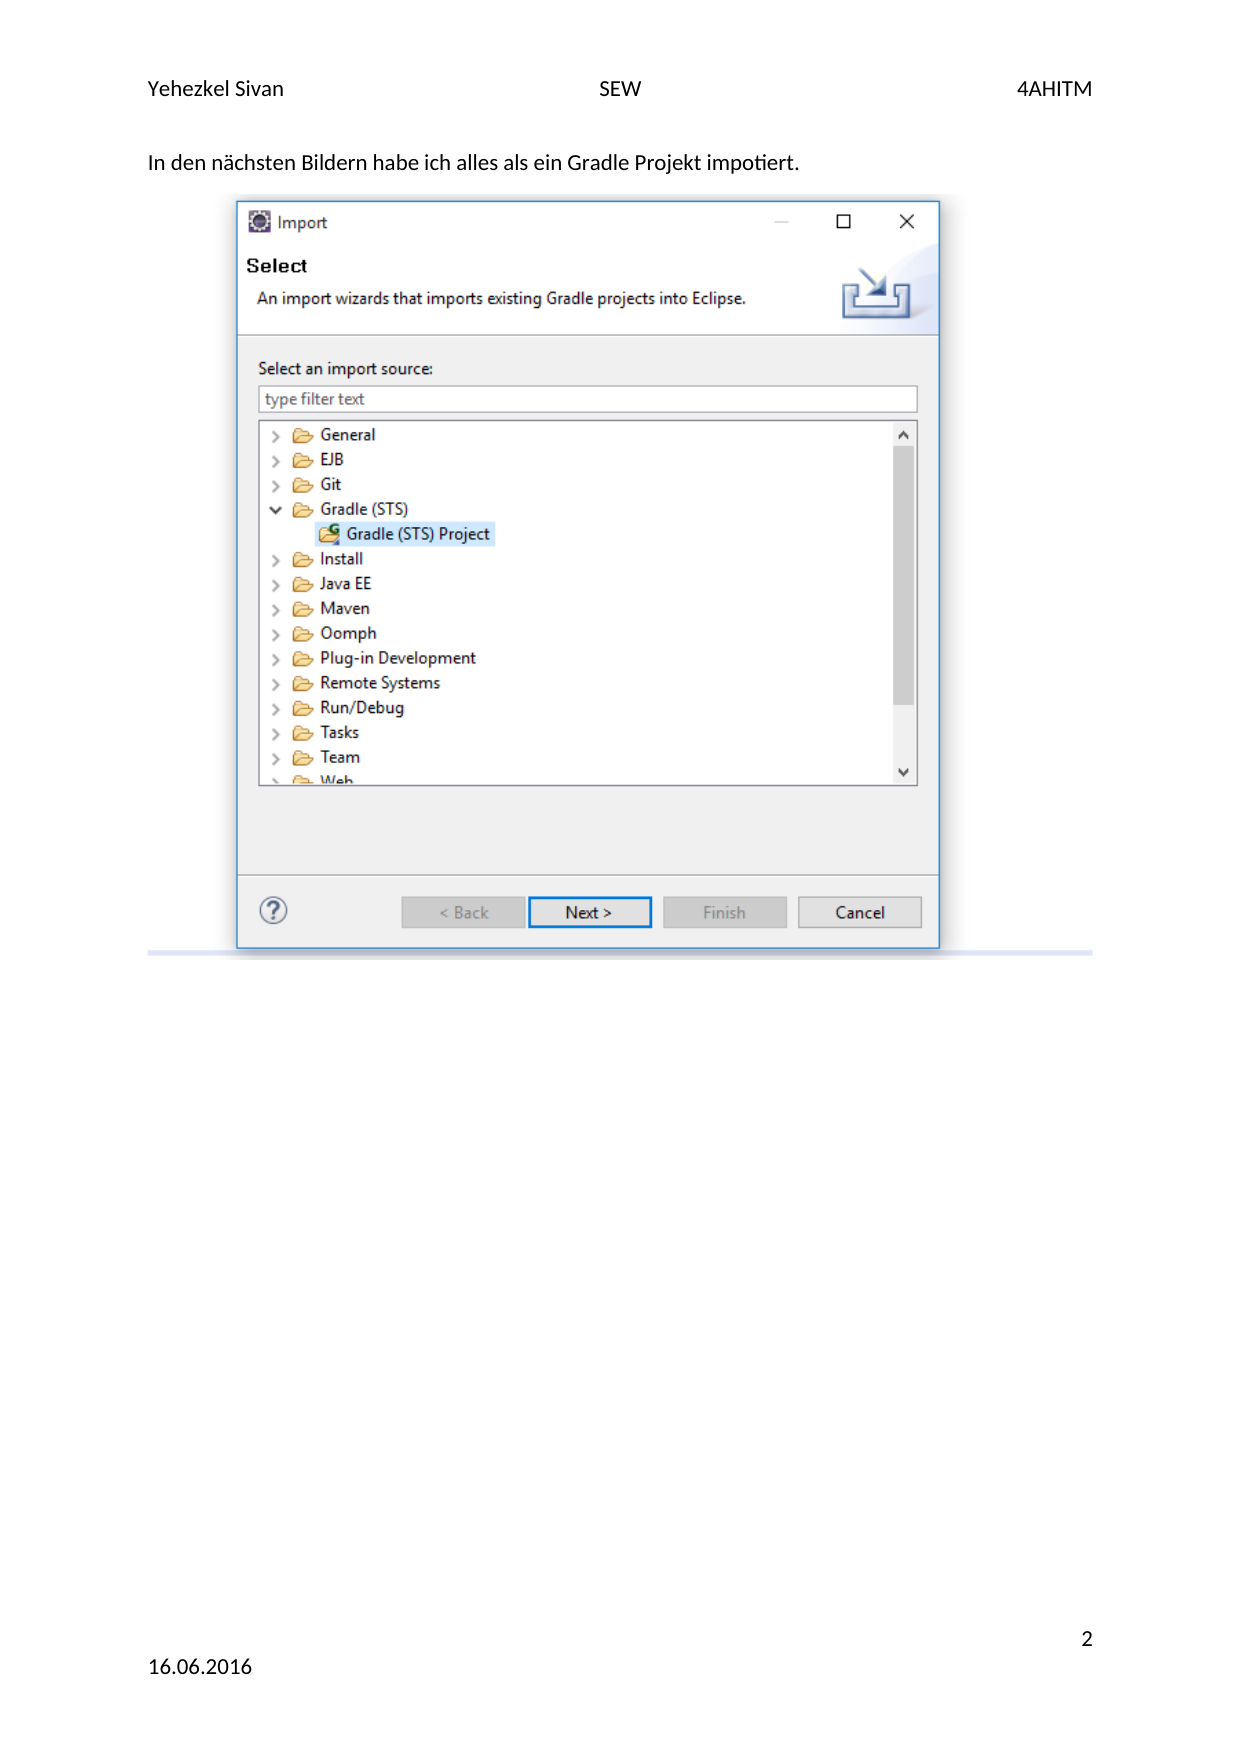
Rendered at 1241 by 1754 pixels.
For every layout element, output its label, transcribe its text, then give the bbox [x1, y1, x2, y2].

text In den nächsten Bildern habe ich alles als ein Gradle Projekt impotiert. [148, 148, 1093, 176]
picture [147, 194, 1093, 960]
